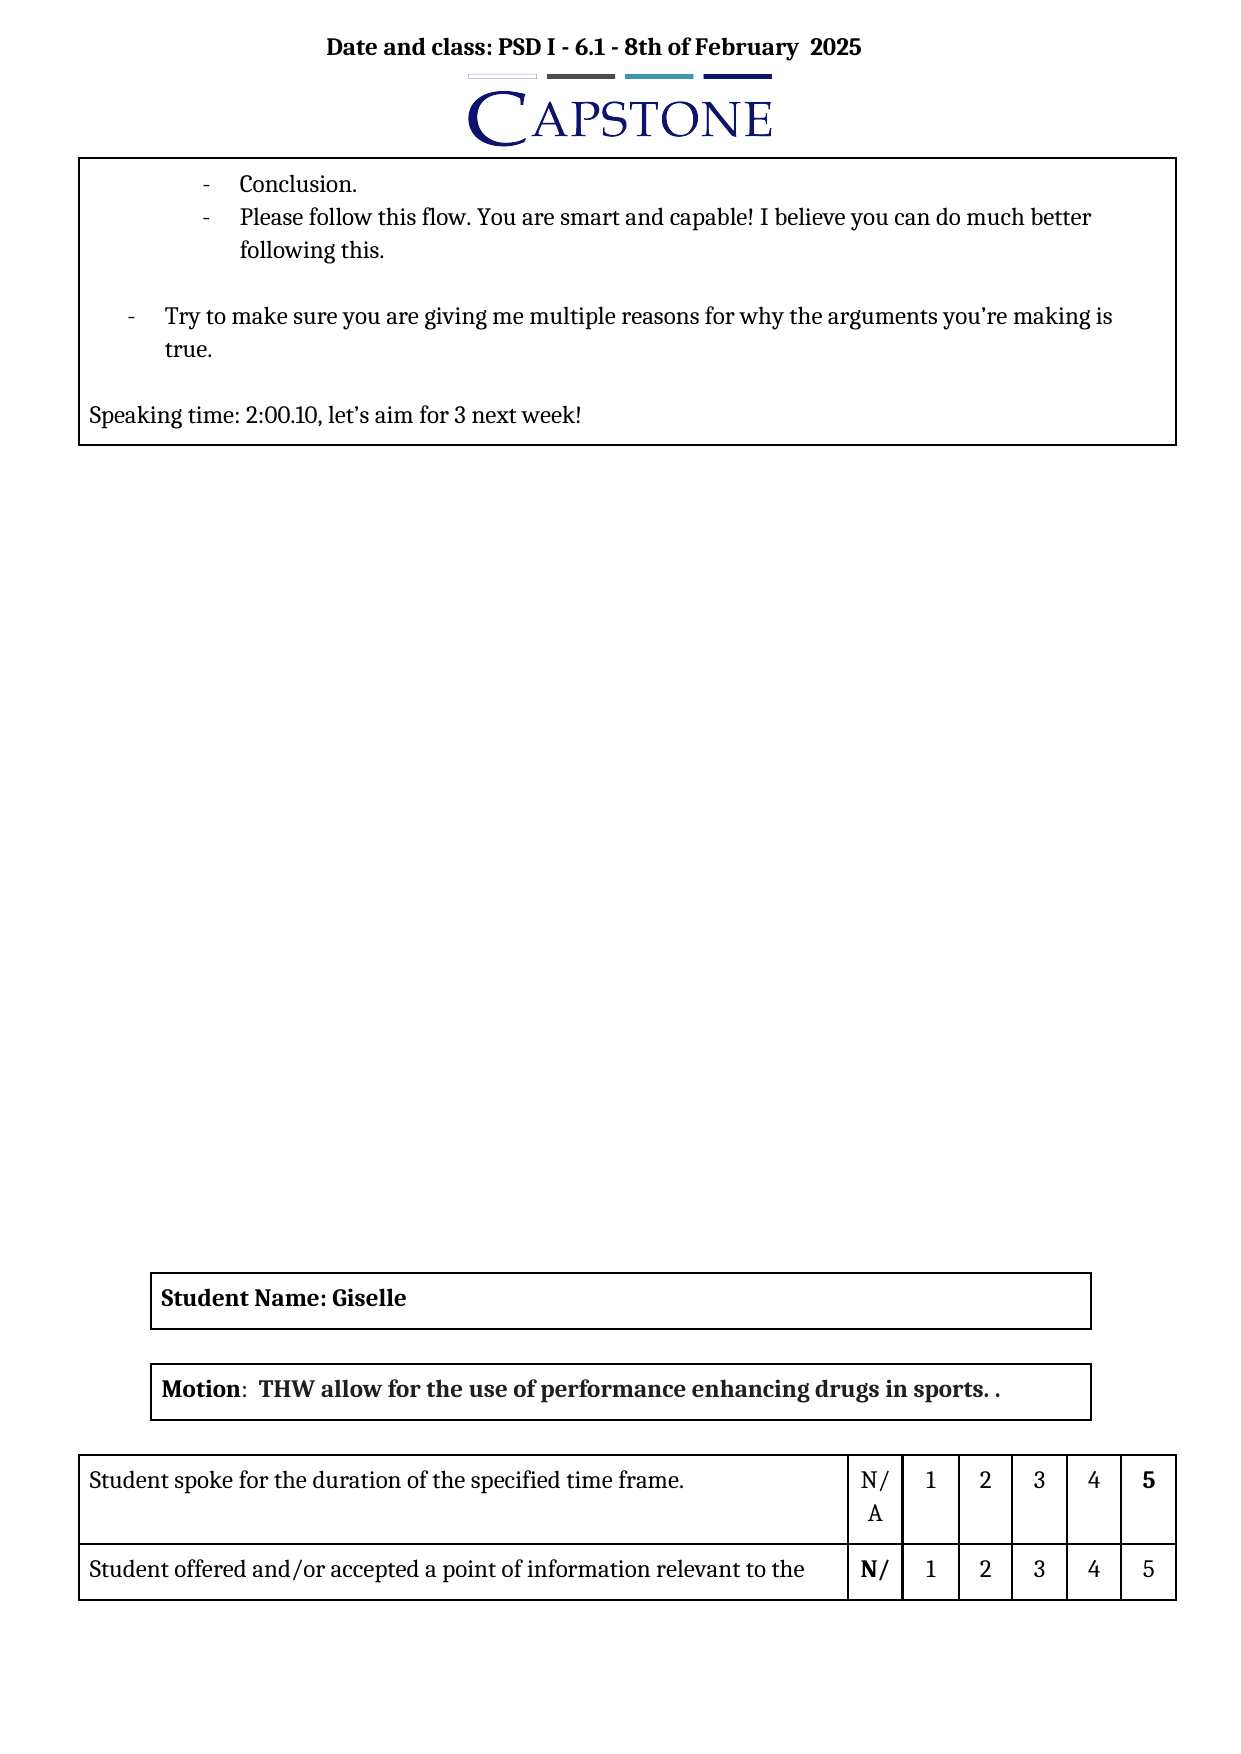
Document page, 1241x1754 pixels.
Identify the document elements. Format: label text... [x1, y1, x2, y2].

table_header 3 [1013, 1456, 1066, 1543]
table_header 2 [960, 1456, 1011, 1543]
table_cell 2 [960, 1545, 1011, 1599]
table_header 1 [904, 1456, 958, 1543]
table_cell 1 [904, 1545, 958, 1599]
table_header Motion: THW allow for the use of performance enhancing drugs in sports. . [152, 1365, 1090, 1419]
table_cell 3 [1013, 1545, 1066, 1599]
table_header 5 [1122, 1456, 1175, 1543]
picture [460, 66, 781, 153]
table_cell N/A [849, 1545, 901, 1599]
table_header N/A [849, 1456, 901, 1543]
table_header 4 [1068, 1456, 1120, 1543]
table_cell 4 [1068, 1545, 1120, 1599]
table_header Student spoke for the duration of the specified time frame. [80, 1456, 847, 1543]
table_cell 5 [1122, 1545, 1175, 1599]
table_header Student Name: Giselle [152, 1274, 1090, 1328]
table_cell Student offered and/or accepted a point of information relevant to the topic. [80, 1545, 847, 1599]
